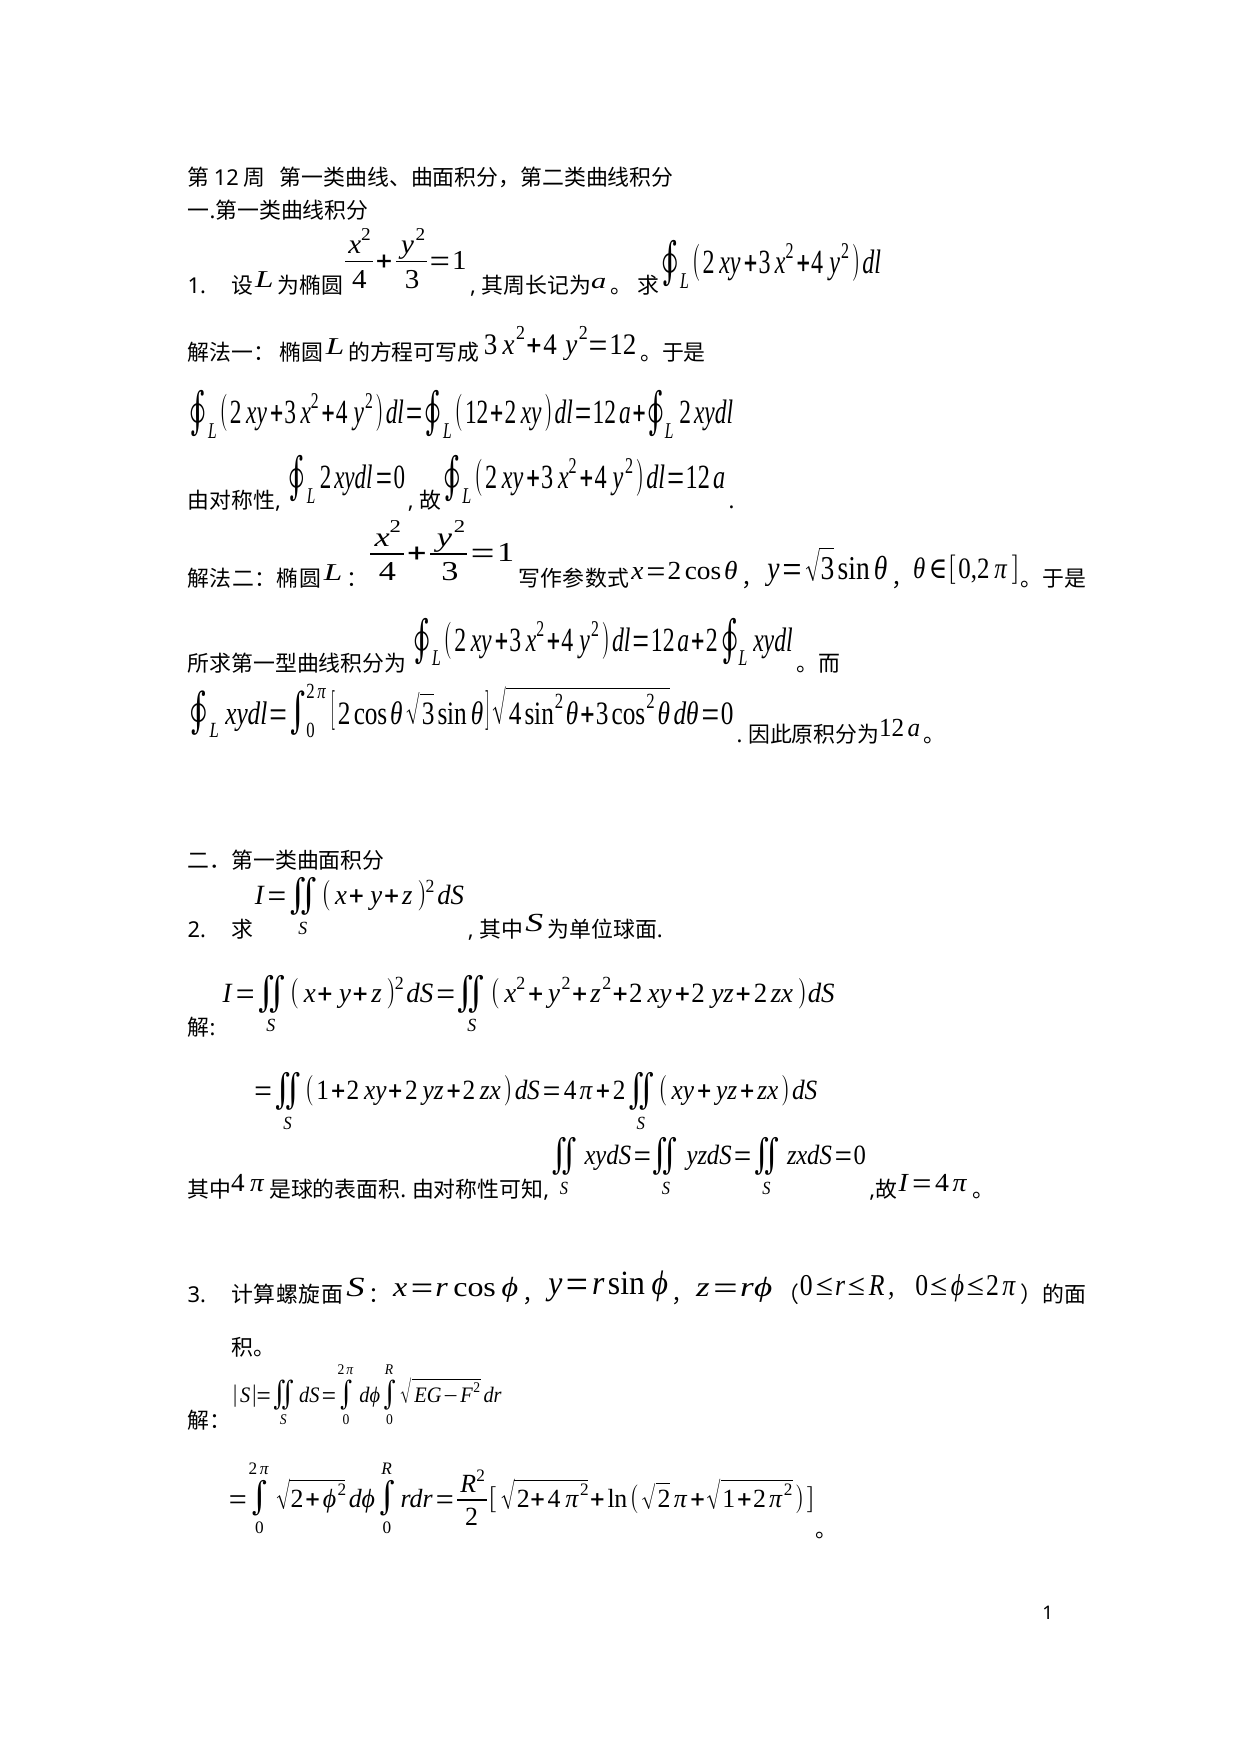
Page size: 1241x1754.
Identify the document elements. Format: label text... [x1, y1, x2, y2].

text 。 [187, 1460, 1087, 1557]
list 计算螺旋面：，，（）的面积。 [187, 1265, 1087, 1362]
text 解法一： 椭圆的方程可写成 。于是 [187, 322, 1087, 387]
text 解法二：椭圆：写作参数式，，。于是所求第一型曲线积分为 。而 [187, 517, 1087, 680]
text 其中是球的表面积. 由对称性可知,,故。 [187, 1135, 1087, 1232]
text 解： [187, 1362, 1087, 1460]
text 解: [187, 972, 1087, 1070]
text . 因此原积分为。 [187, 680, 1087, 777]
text 第12周 第一类曲线、曲面积分，第二类曲线积分 [187, 160, 1053, 192]
list 设为椭圆, 其周长记为。 求 [187, 225, 1087, 322]
text 一.第一类曲线积分 [187, 192, 1053, 225]
text 二．第一类曲面积分 [187, 842, 1087, 875]
text 由对称性, , 故. [187, 452, 1087, 517]
list 求, 其中为单位球面. [187, 875, 1087, 972]
